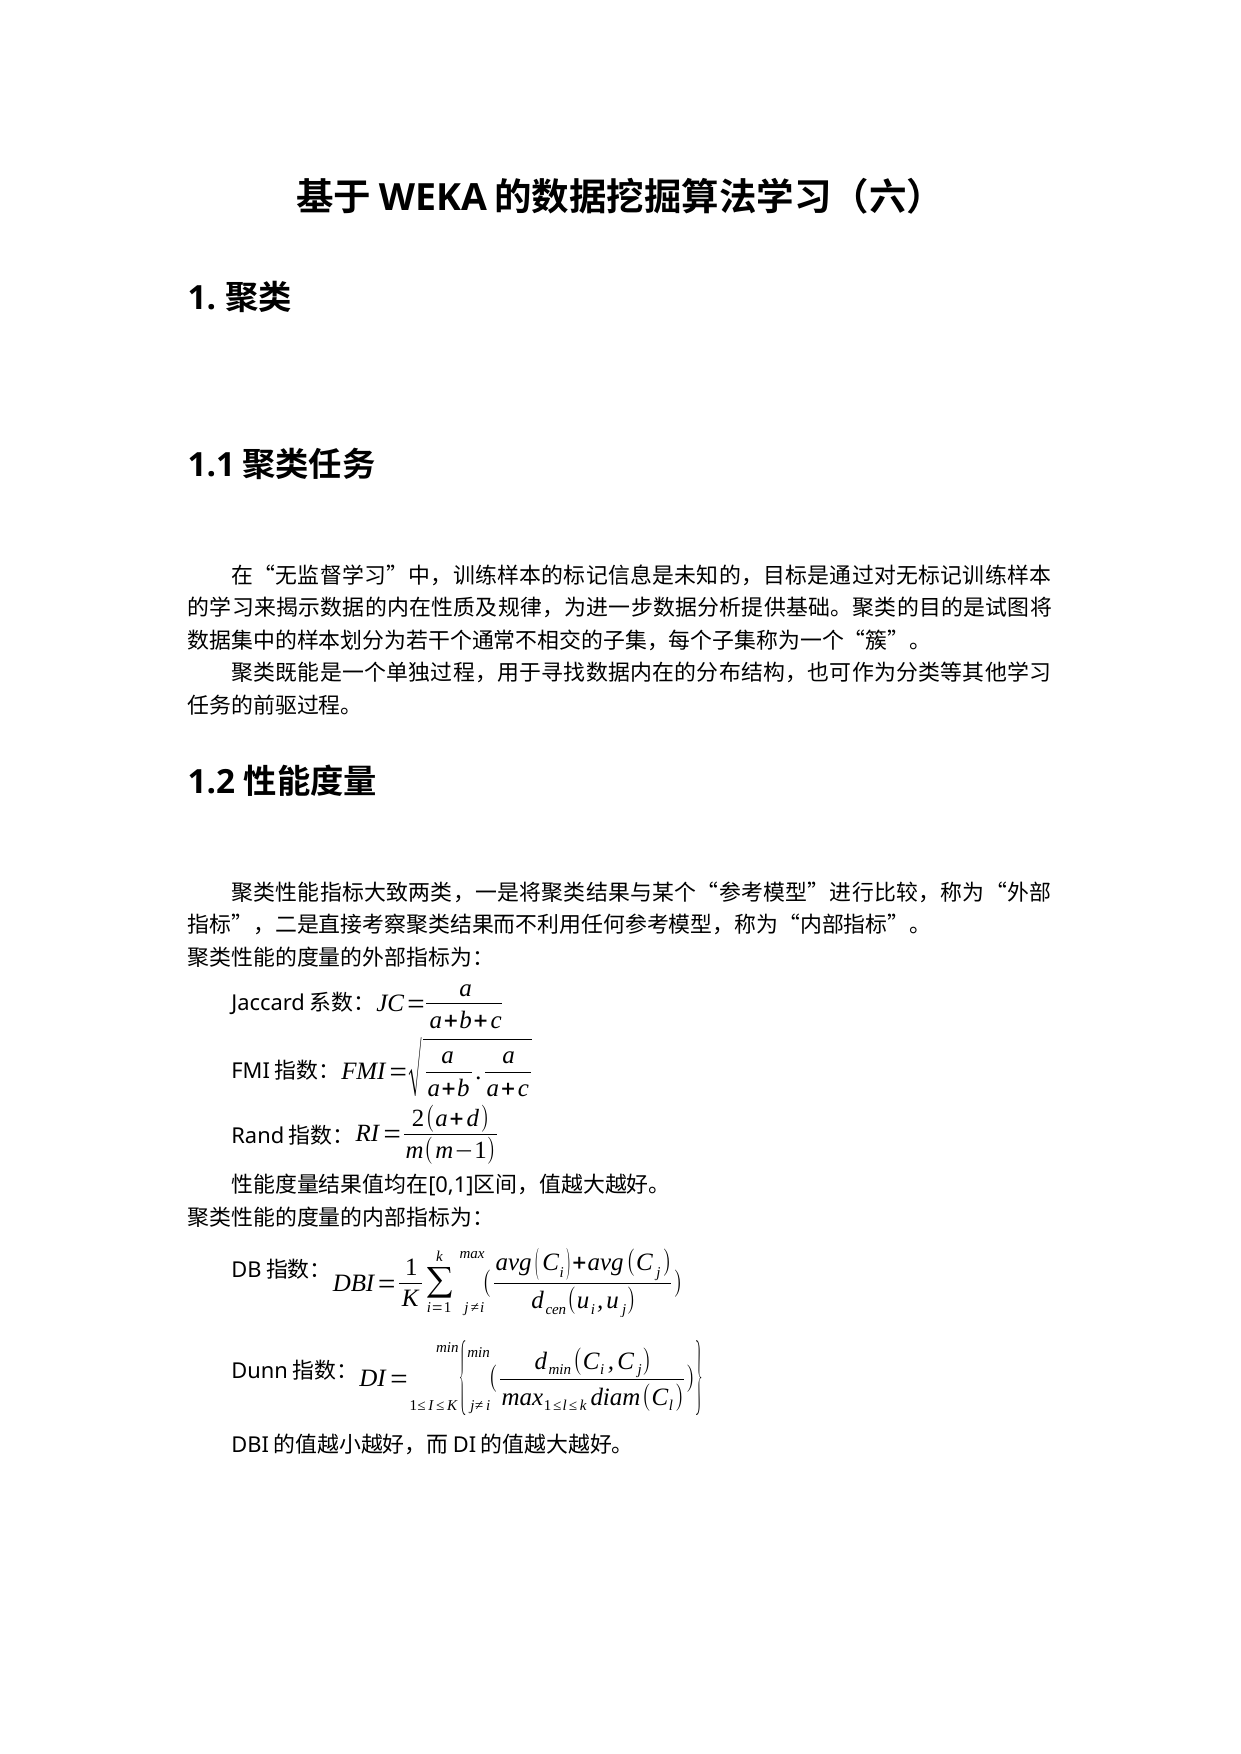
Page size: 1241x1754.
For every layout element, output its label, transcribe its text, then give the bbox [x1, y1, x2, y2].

subtitle 1.2 性能度量 [187, 747, 1053, 812]
text DBI的值越小越好，而DI的值越大越好。 [187, 1427, 1053, 1459]
text Dunn指数： [187, 1329, 1053, 1427]
text 基于WEKA的数据挖掘算法学习（六） [187, 162, 1053, 227]
text Rand指数： [187, 1102, 1053, 1167]
text FMI指数： [187, 1037, 1053, 1102]
text DB指数： [187, 1232, 1053, 1329]
text 性能度量结果值均在[0,1]区间，值越大越好。 [187, 1167, 1053, 1199]
subtitle 聚类 [187, 262, 1053, 327]
text 聚类性能的度量的内部指标为： [187, 1199, 1053, 1232]
text Jaccard系数： [187, 972, 1053, 1037]
text 在“无监督学习”中，训练样本的标记信息是未知的，目标是通过对无标记训练样本的学习来揭示数据的内在性质及规律，为进一步数据分析提供基础。聚类的目的是试图将数据集中的样本划分为若干个通常不相交的子集，每个子集称为一个“簇”。 [187, 557, 1053, 655]
text 聚类性能指标大致两类，一是将聚类结果与某个“参考模型”进行比较，称为“外部指标”，二是直接考察聚类结果而不利用任何参考模型，称为“内部指标”。 [187, 874, 1053, 939]
text 聚类性能的度量的外部指标为： [187, 939, 1053, 972]
text 聚类既能是一个单独过程，用于寻找数据内在的分布结构，也可作为分类等其他学习任务的前驱过程。 [187, 655, 1053, 720]
subtitle 1.1聚类任务 [187, 430, 1053, 495]
